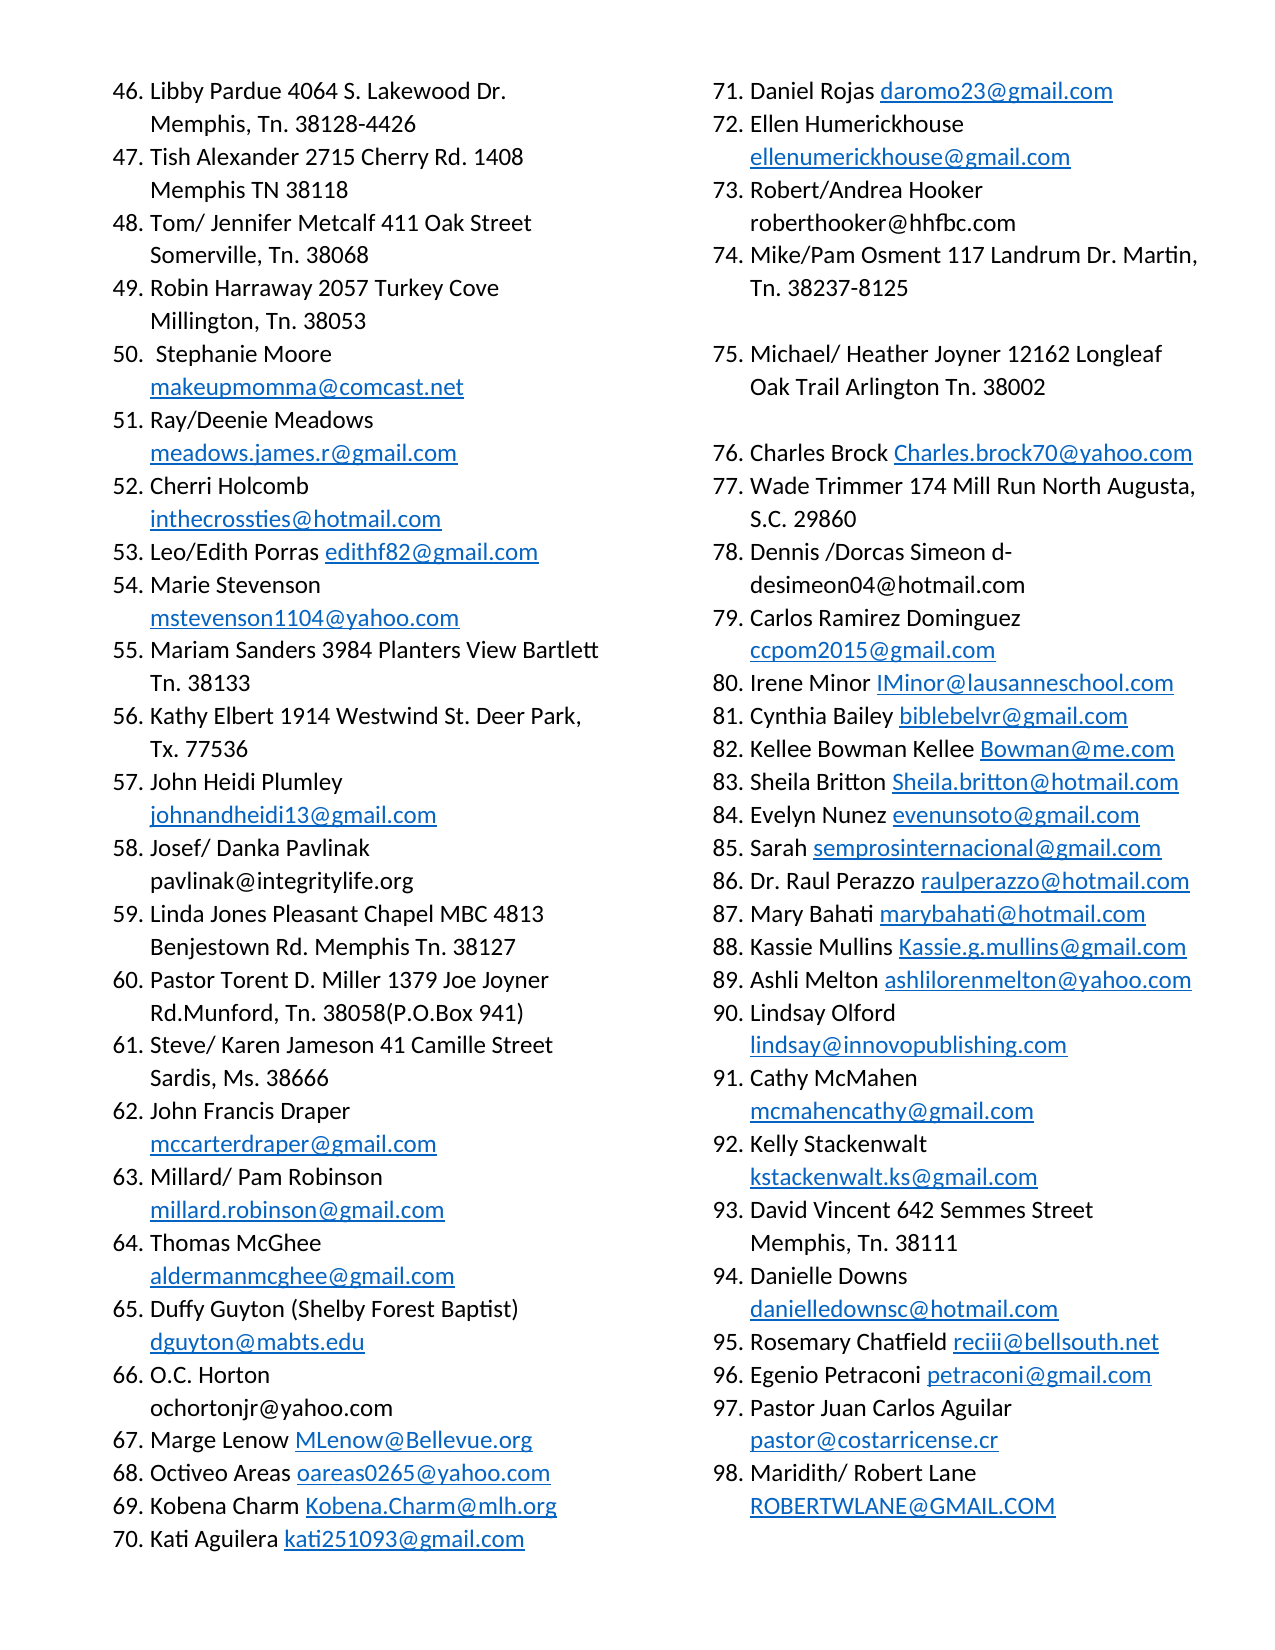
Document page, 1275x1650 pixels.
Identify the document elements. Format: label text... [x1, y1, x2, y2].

list Tish Alexander 2715 Cherry Rd. 1408 Memphis TN 38118 [112, 141, 600, 204]
list Danielle Downs danielledownsc@hotmail.com [712, 1260, 1200, 1323]
list Marge Lenow MLenow@Bellevue.org [112, 1424, 600, 1455]
list Sheila Britton Sheila.britton@hotmail.com [712, 766, 1200, 797]
list Kobena Charm Kobena.Charm@mlh.org [112, 1490, 600, 1521]
list Daniel Rojas daromo23@gmail.com [712, 75, 1200, 106]
list Evelyn Nunez evenunsoto@gmail.com [712, 799, 1200, 830]
list Libby Pardue 4064 S. Lakewood Dr. Memphis, Tn. 38128-4426 [112, 75, 600, 138]
list Marie Stevenson mstevenson1104@yahoo.com [112, 569, 600, 632]
list Mike/Pam Osment 117 Landrum Dr. Martin, Tn. 38237-8125 [712, 239, 1200, 303]
list roberthooker@hhfbc.com [750, 207, 1200, 237]
list Ellen Humerickhouse ellenumerickhouse@gmail.com [712, 108, 1200, 171]
list Linda Jones Pleasant Chapel MBC 4813 Benjestown Rd. Memphis Tn. 38127 [112, 898, 600, 961]
list Millard/ Pam Robinson millard.robinson@gmail.com [112, 1161, 600, 1225]
list Carlos Ramirez Dominguez ccpom2015@gmail.com [712, 602, 1200, 665]
list Charles Brock Charles.brock70@yahoo.com [712, 437, 1200, 468]
list Stephanie Moore makeupmomma@comcast.net [112, 338, 600, 402]
list Irene Minor IMinor@lausanneschool.com [712, 667, 1200, 698]
list Dennis /Dorcas Simeon d-desimeon04@hotmail.com [712, 536, 1200, 599]
list Egenio Petraconi petraconi@gmail.com [712, 1359, 1200, 1389]
list O.C. Horton [112, 1359, 600, 1389]
list Mariam Sanders 3984 Planters View Bartlett Tn. 38133 [112, 634, 600, 698]
list Ray/Deenie Meadows [112, 404, 600, 435]
list Wade Trimmer 174 Mill Run North Augusta, S.C. 29860 [712, 470, 1200, 533]
list Dr. Raul Perazzo raulperazzo@hotmail.com [712, 865, 1200, 896]
list Josef/ Danka Pavlinak pavlinak@integritylife.org [112, 832, 600, 896]
list Tom/ Jennifer Metcalf 411 Oak Street Somerville, Tn. 38068 [112, 207, 600, 270]
list Kati Aguilera kati251093@gmail.com [112, 1523, 600, 1554]
list Robin Harraway 2057 Turkey Cove Millington, Tn. 38053 [112, 272, 600, 336]
list mccarterdraper@gmail.com [150, 1128, 600, 1159]
list Pastor Torent D. Miller 1379 Joe Joyner Rd.Munford, Tn. 38058(P.O.Box 941) [112, 964, 600, 1027]
list Duffy Guyton (Shelby Forest Baptist) [112, 1293, 600, 1323]
list Lindsay Olford lindsay@innovopublishing.com [712, 997, 1200, 1060]
list Cathy McMahen mcmahencathy@gmail.com [712, 1062, 1200, 1126]
list dguyton@mabts.edu [150, 1326, 600, 1356]
list Mary Bahati marybahati@hotmail.com [712, 898, 1200, 928]
list Kathy Elbert 1914 Westwind St. Deer Park, Tx. 77536 [112, 700, 600, 764]
list Kelly Stackenwalt kstackenwalt.ks@gmail.com [712, 1128, 1200, 1192]
list Leo/Edith Porras edithf82@gmail.com [112, 536, 600, 566]
list Rosemary Chatfield reciii@bellsouth.net [712, 1326, 1200, 1356]
list Robert/Andrea Hooker [712, 174, 1200, 204]
list Sarah semprosinternacional@gmail.com [712, 832, 1200, 863]
list Michael/ Heather Joyner 12162 Longleaf Oak Trail Arlington Tn. 38002 [712, 338, 1200, 402]
list Cynthia Bailey biblebelvr@gmail.com [712, 700, 1200, 731]
list David Vincent 642 Semmes Street Memphis, Tn. 38111 [712, 1194, 1200, 1258]
list Kellee Bowman Kellee Bowman@me.com [712, 733, 1200, 764]
list John Heidi Plumley johnandheidi13@gmail.com [112, 766, 600, 830]
list Octiveo Areas oareas0265@yahoo.com [112, 1457, 600, 1488]
list meadows.james.r@gmail.com [150, 437, 600, 468]
list Cherri Holcomb inthecrossties@hotmail.com [112, 470, 600, 533]
list Kassie Mullins Kassie.g.mullins@gmail.com [712, 931, 1200, 961]
list Maridith/ Robert Lane ROBERTWLANE@GMAIL.COM [712, 1457, 1200, 1521]
list John Francis Draper [112, 1095, 600, 1126]
list Thomas McGhee [112, 1227, 600, 1258]
list Ashli Melton ashlilorenmelton@yahoo.com [712, 964, 1200, 994]
list aldermanmcghee@gmail.com [150, 1260, 600, 1291]
list Steve/ Karen Jameson 41 Camille Street Sardis, Ms. 38666 [112, 1029, 600, 1093]
list Pastor Juan Carlos Aguilar pastor@costarricense.cr [712, 1392, 1200, 1455]
list ochortonjr@yahoo.com [150, 1392, 600, 1422]
